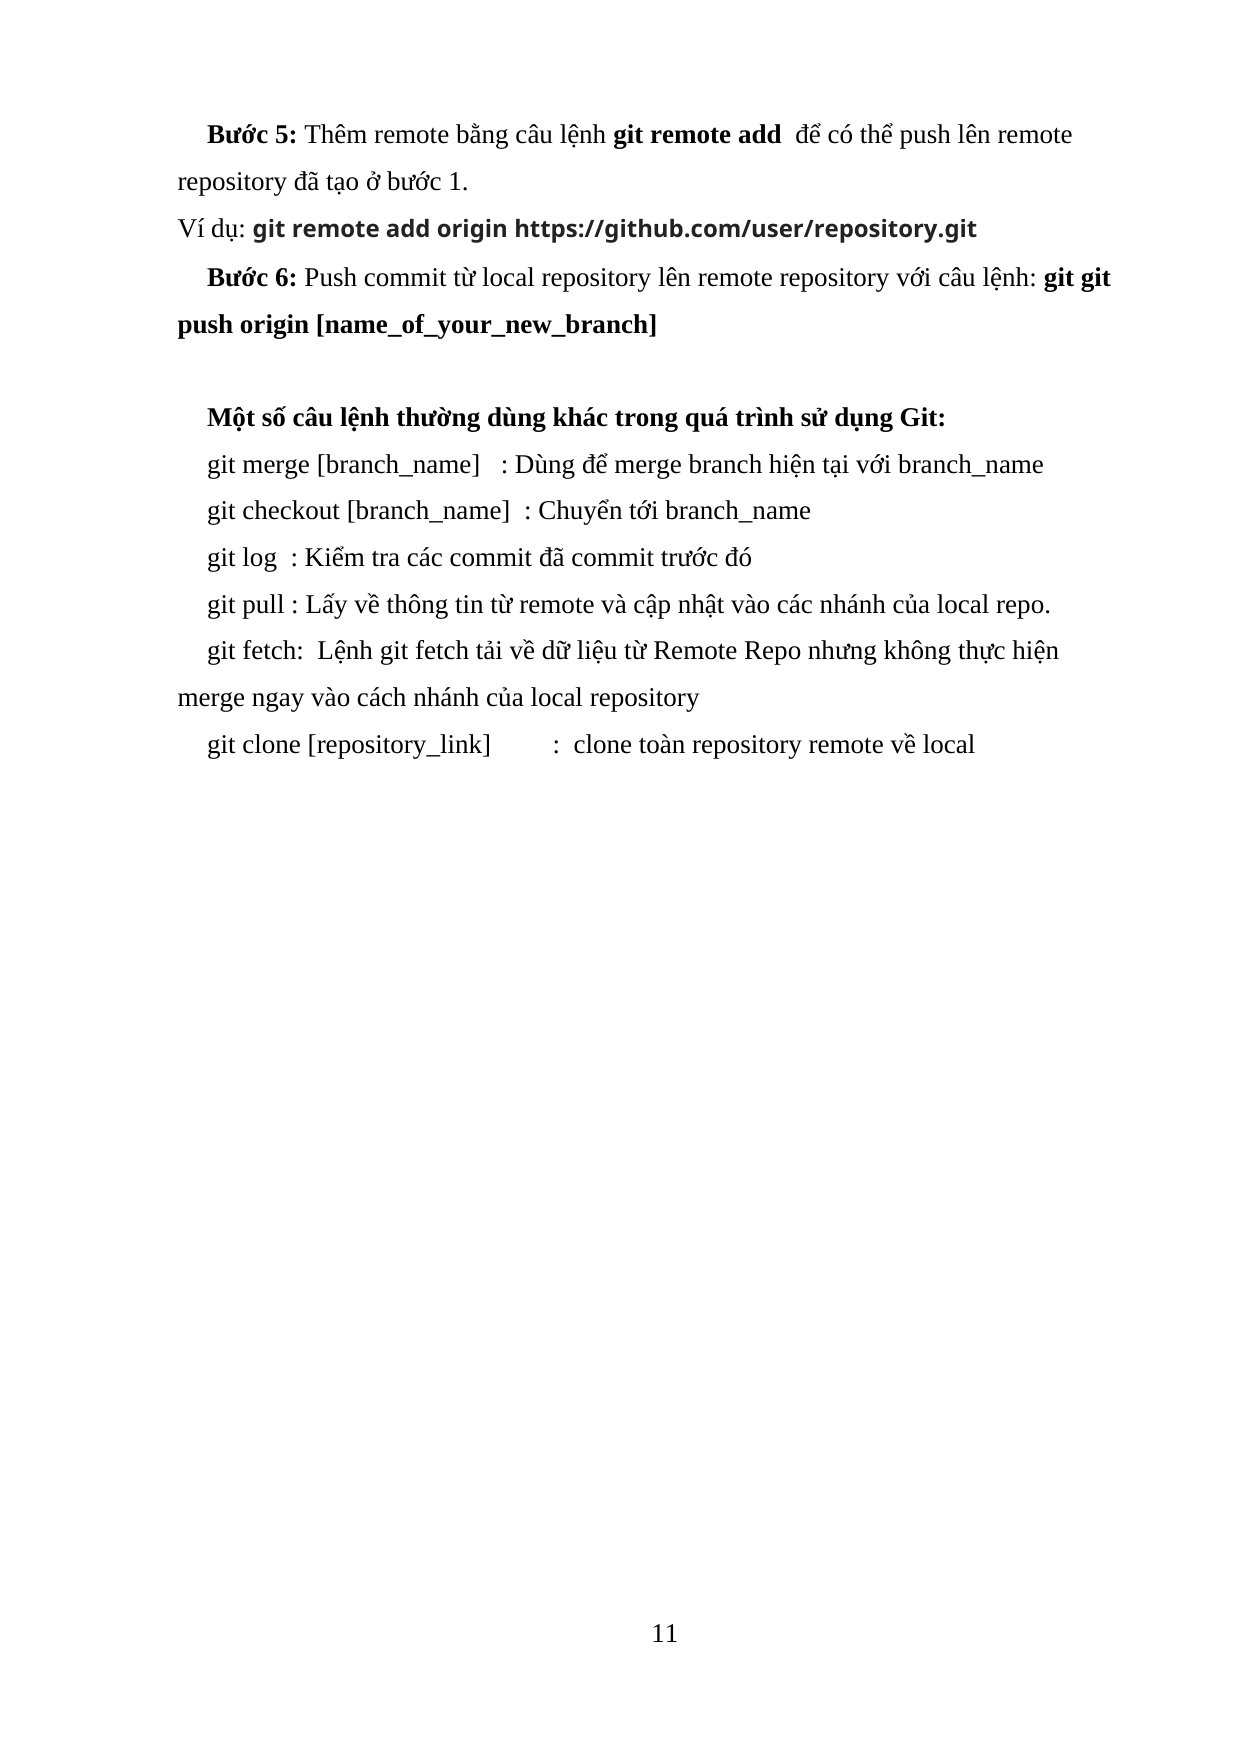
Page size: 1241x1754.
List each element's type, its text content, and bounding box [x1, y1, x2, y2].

text git log : Kiểm tra các commit đã commit trước đó [177, 541, 1122, 572]
text Bước 6: Push commit từ local repository lên remote repository với câu lệnh: git git push origin [name_of_your_new_branch] [177, 261, 1122, 339]
text git clone [repository_link] : clone toàn repository remote về local [177, 728, 1122, 759]
text git fetch: Lệnh git fetch tải về dữ liệu từ Remote Repo nhưng không thực hiện merge ngay vào cách nhánh của local repository [177, 634, 1122, 712]
text Bước 5: Thêm remote bằng câu lệnh git remote add để có thể push lên remote repository đã tạo ở bước 1. Ví dụ: git remote add origin https://github.com/user/repository.git [177, 118, 1122, 245]
text git checkout [branch_name] : Chuyển tới branch_name [177, 494, 1122, 526]
text Một số câu lệnh thường dùng khác trong quá trình sử dụng Git: [177, 401, 1122, 432]
text git merge [branch_name] : Dùng để merge branch hiện tại với branch_name [177, 448, 1122, 479]
text git pull : Lấy về thông tin từ remote và cập nhật vào các nhánh của local repo. [177, 588, 1122, 619]
